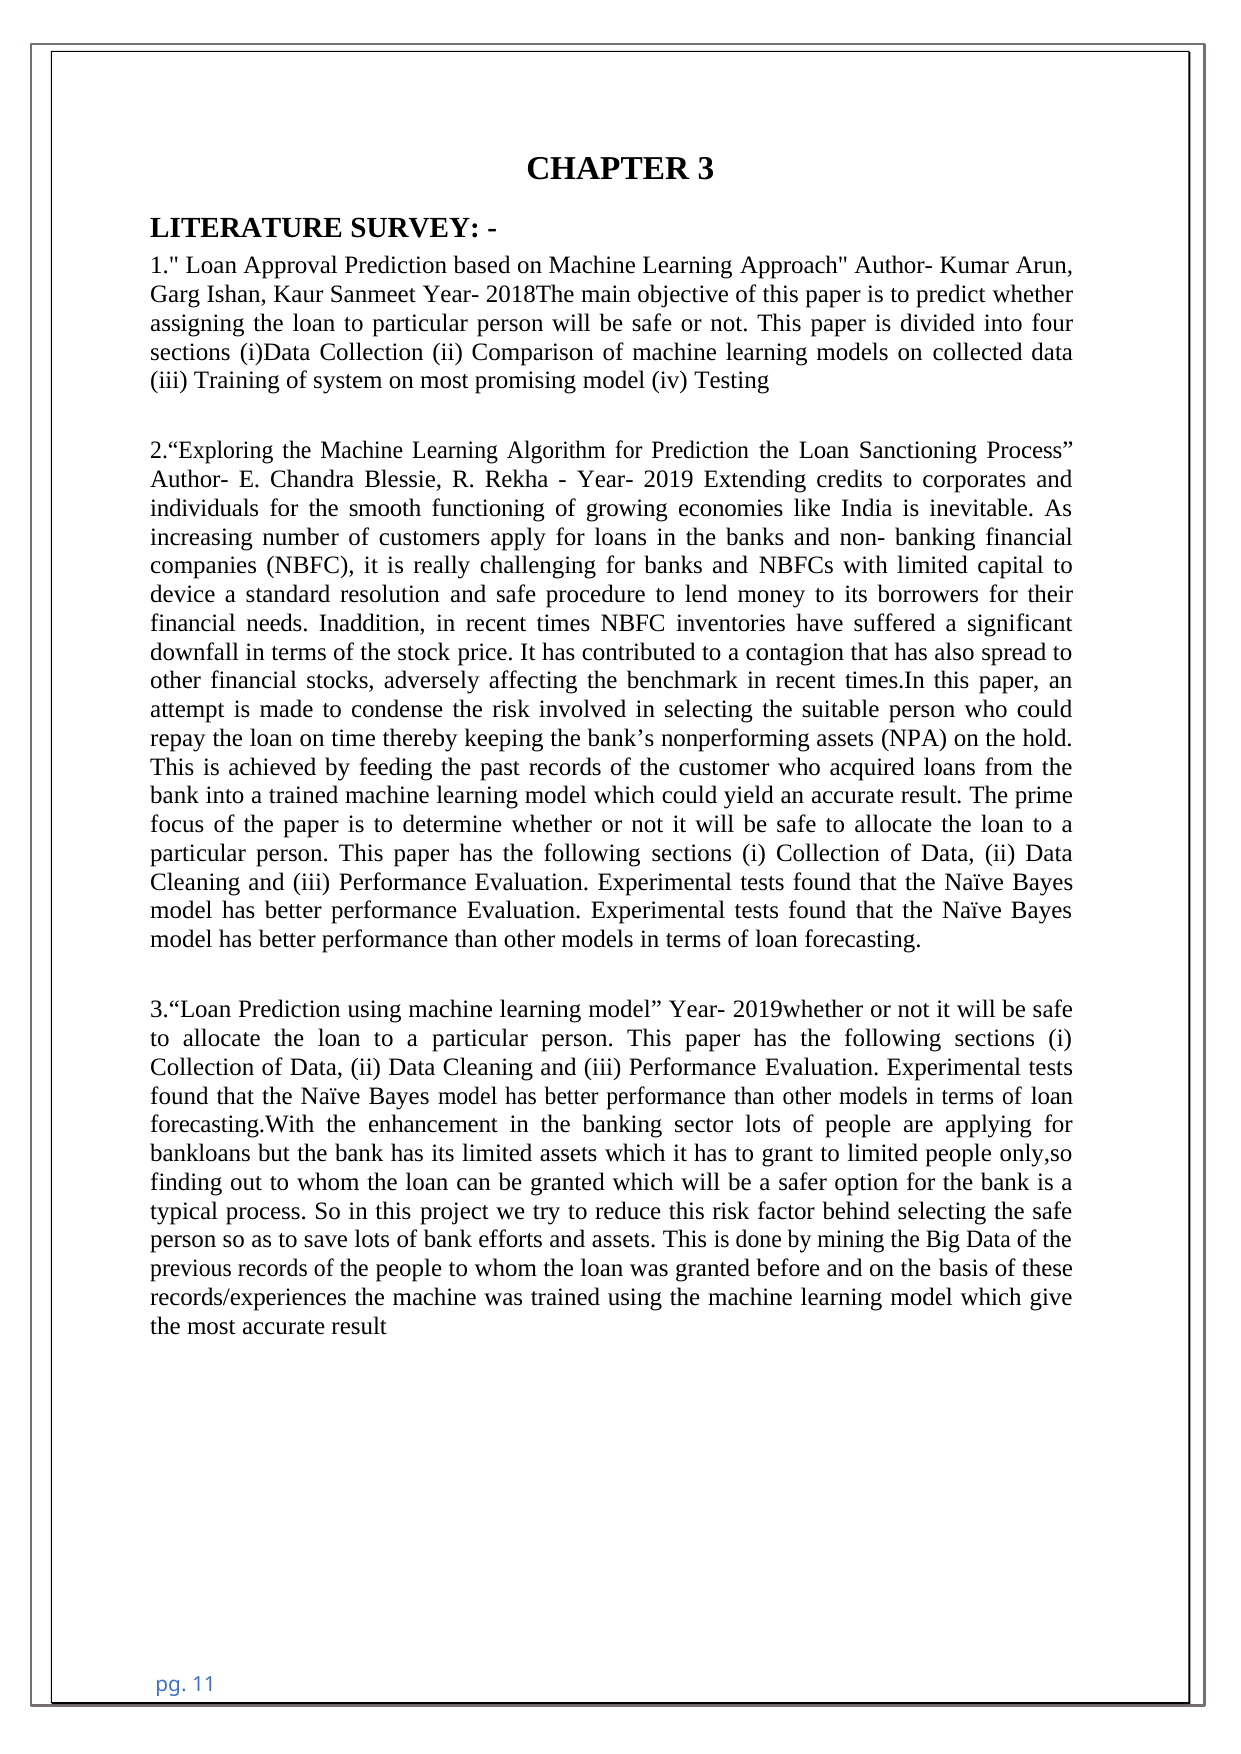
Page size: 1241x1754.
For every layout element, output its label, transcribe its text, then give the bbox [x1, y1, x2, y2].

text pg. 11 [155, 1669, 1219, 1697]
subtitle 2.“Exploring the Machine Learning Algorithm for Prediction the Loan Sanctioning Process” Author- E. Chandra Blessie, R. Rekha - Year- 2019 Extending credits to corporates and individuals for the smooth functioning of growing economies like India is inevitable. As increasing number of customers apply for loans in the banks and non- banking financial companies (NBFC), it is really challenging for banks and NBFCs with limited capital to device a standard resolution and safe procedure to lend money to its borrowers for their financial needs. Inaddition, in recent times NBFC inventories have suffered a significant downfall in terms of the stock price. It has contributed to a contagion that has also spread to other financial stocks, adversely affecting the benchmark in recent times.In this paper, an attempt is made to condense the risk involved in selecting the suitable person who could repay the loan on time thereby keeping the bank’s nonperforming assets (NPA) on the hold. This is achieved by feeding the past records of the customer who acquired loans from the bank into a trained machine learning model which could yield an accurate result. The prime focus of the paper is to determine whether or not it will be safe to allocate the loan to a particular person. This paper has the following sections (i) Collection of Data, (ii) Data Cleaning and (iii) Performance Evaluation. Experimental tests found that the Naïve Bayes model has better performance Evaluation. Experimental tests found that the Naïve Bayes model has better performance than other models in terms of loan forecasting. [150, 436, 1073, 953]
text LITERATURE SURVEY: - [150, 211, 497, 244]
subtitle 1." Loan Approval Prediction based on Machine Learning Approach" Author- Kumar Arun, Garg Ishan, Kaur Sanmeet Year- 2018The main objective of this paper is to predict whether assigning the loan to particular person will be safe or not. This paper is divided into four sections (i)Data Collection (ii) Comparison of machine learning models on collected data (iii) Training of system on most promising model (iv) Testing [150, 250, 1073, 394]
subtitle CHAPTER 3 [526, 148, 1219, 186]
subtitle 3.“Loan Prediction using machine learning model” Year- 2019whether or not it will be safe to allocate the loan to a particular person. This paper has the following sections (i) Collection of Data, (ii) Data Cleaning and (iii) Performance Evaluation. Experimental tests found that the Naïve Bayes model has better performance than other models in terms of loan forecasting.With the enhancement in the banking sector lots of people are applying for bankloans but the bank has its limited assets which it has to grant to limited people only,so finding out to whom the loan can be granted which will be a safer option for the bank is a typical process. So in this project we try to reduce this risk factor behind selecting the safe person so as to save lots of bank efforts and assets. This is done by mining the Big Data of the previous records of the people to whom the loan was granted before and on the basis of these records/experiences the machine was trained using the machine learning model which give the most accurate result [150, 994, 1073, 1339]
